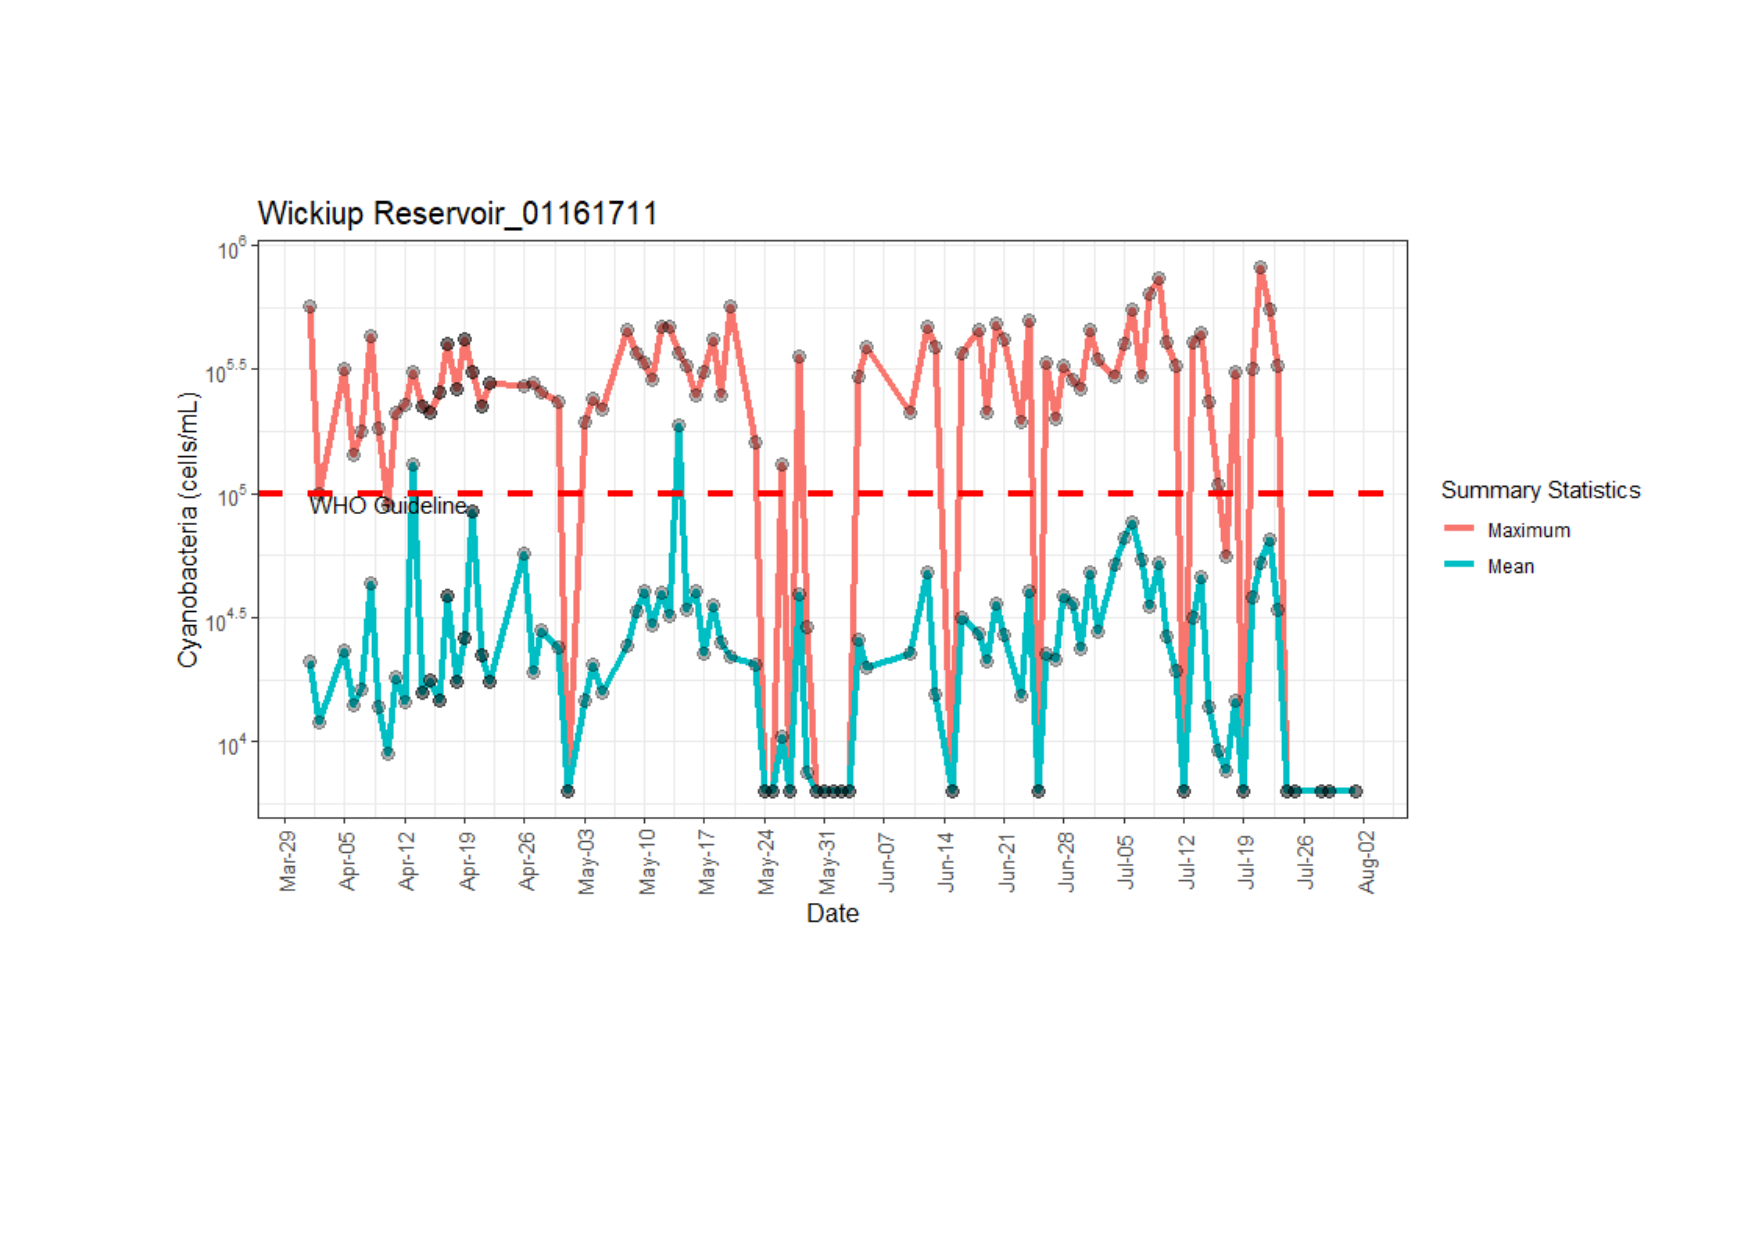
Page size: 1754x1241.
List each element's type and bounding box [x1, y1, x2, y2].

picture [164, 187, 1665, 938]
